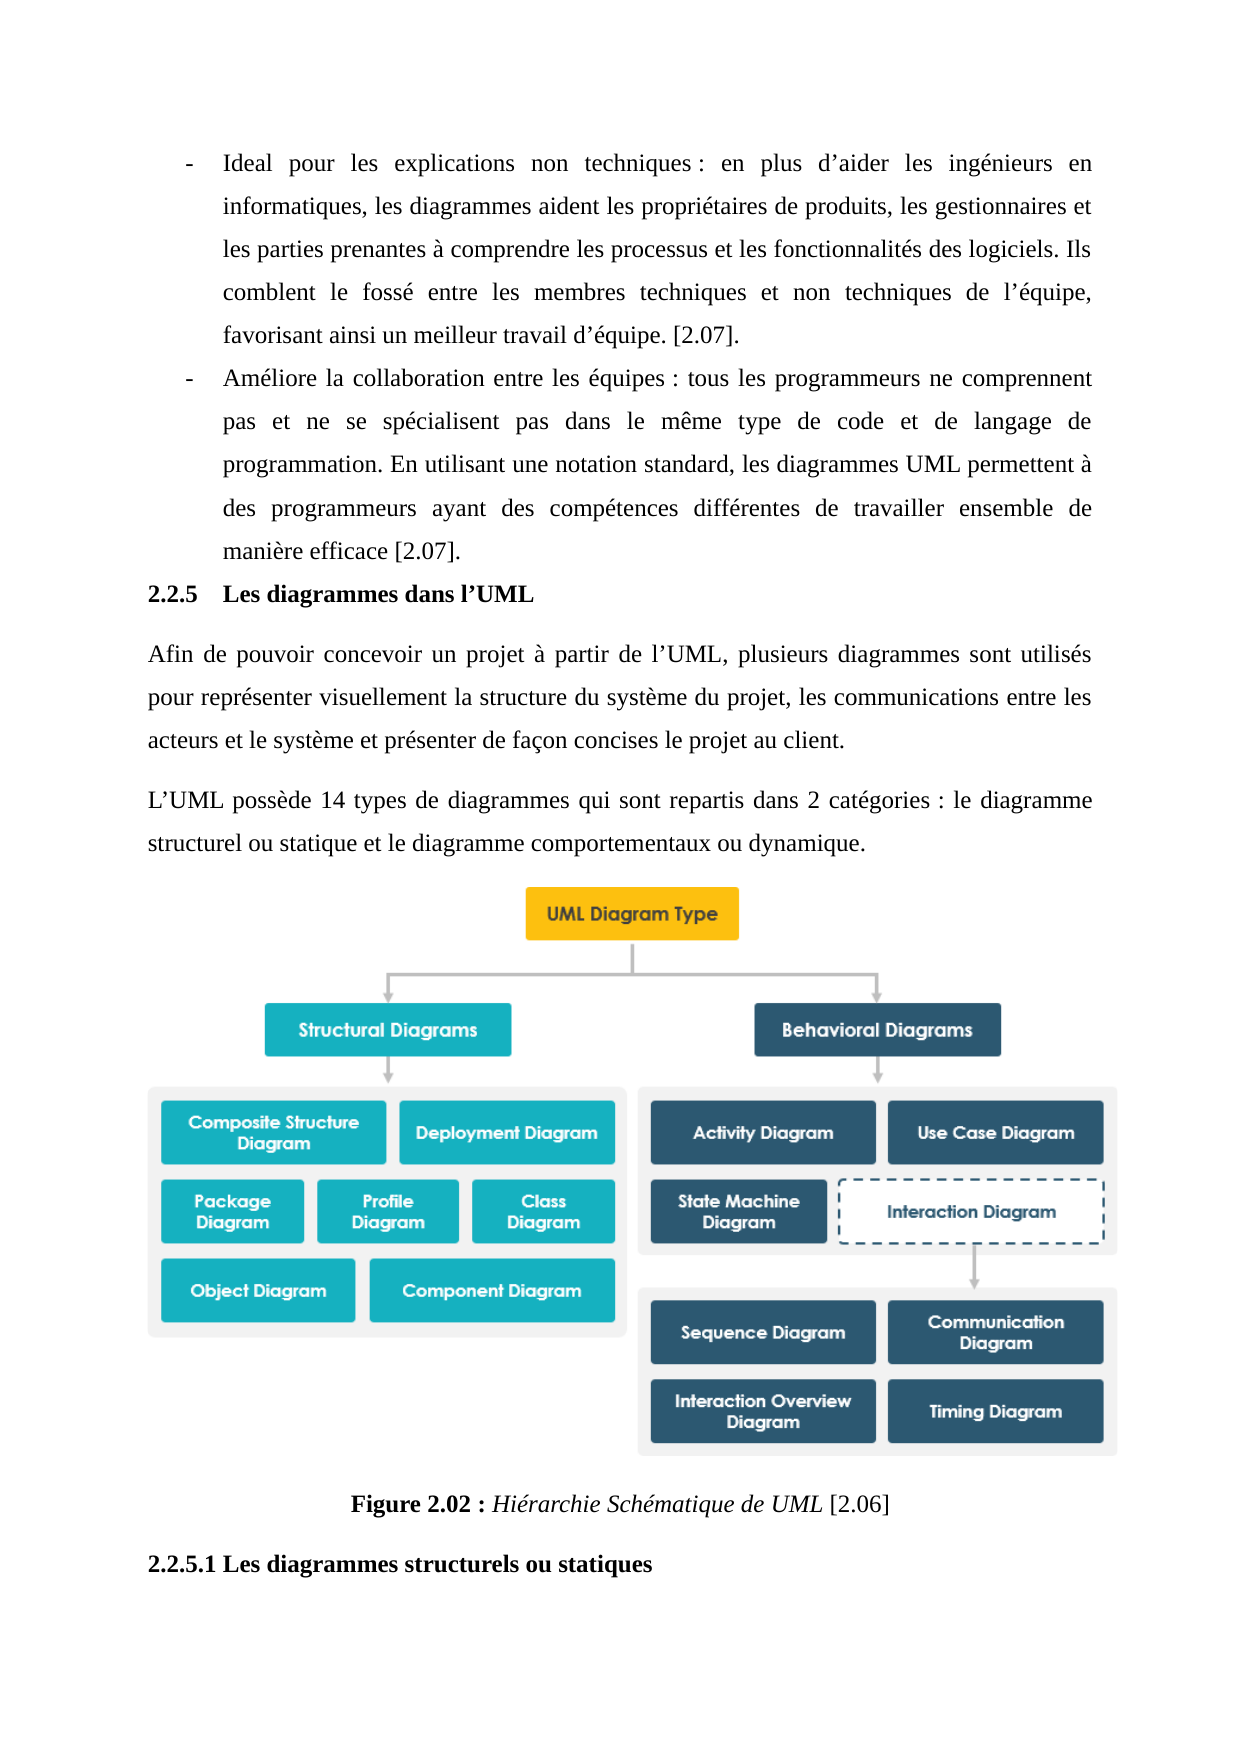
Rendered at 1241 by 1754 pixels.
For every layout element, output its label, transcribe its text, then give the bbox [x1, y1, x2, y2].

text L’UML possède 14 types de diagrammes qui sont repartis dans 2 catégories : le diagramme structurel ou statique et le diagramme comportementaux ou dynamique. [148, 785, 1093, 857]
text Afin de pouvoir concevoir un projet à partir de l’UML, plusieurs diagrammes sont utilisés pour représenter visuellement la structure du système du projet, les communications entre les acteurs et le système et présenter de façon concises le projet au client. [148, 639, 1093, 754]
text Figure 2.02 : Hiérarchie Schématique de UML [2.06] [148, 1489, 1093, 1518]
list Les diagrammes dans l’UML [148, 579, 1093, 608]
list Les diagrammes structurels ou statiques [148, 1549, 1093, 1578]
list Améliore la collaboration entre les équipes : tous les programmeurs ne comprennent pas et ne se spécialisent pas dans le même type de code et de langage de programmation. En utilisant une notation standard, les diagrammes UML permettent à des programmeurs ayant des compétences différentes de travailler ensemble de manière efficace [2.07]. [185, 363, 1093, 564]
list Ideal pour les explications non techniques : en plus d’aider les ingénieurs en informatiques, les diagrammes aident les propriétaires de produits, les gestionnaires et les parties prenantes à comprendre les processus et les fonctionnalités des logiciels. Ils comblent le fossé entre les membres techniques et non techniques de l’équipe, favorisant ainsi un meilleur travail d’équipe. [2.07]. [185, 148, 1093, 349]
picture [147, 887, 1118, 1456]
